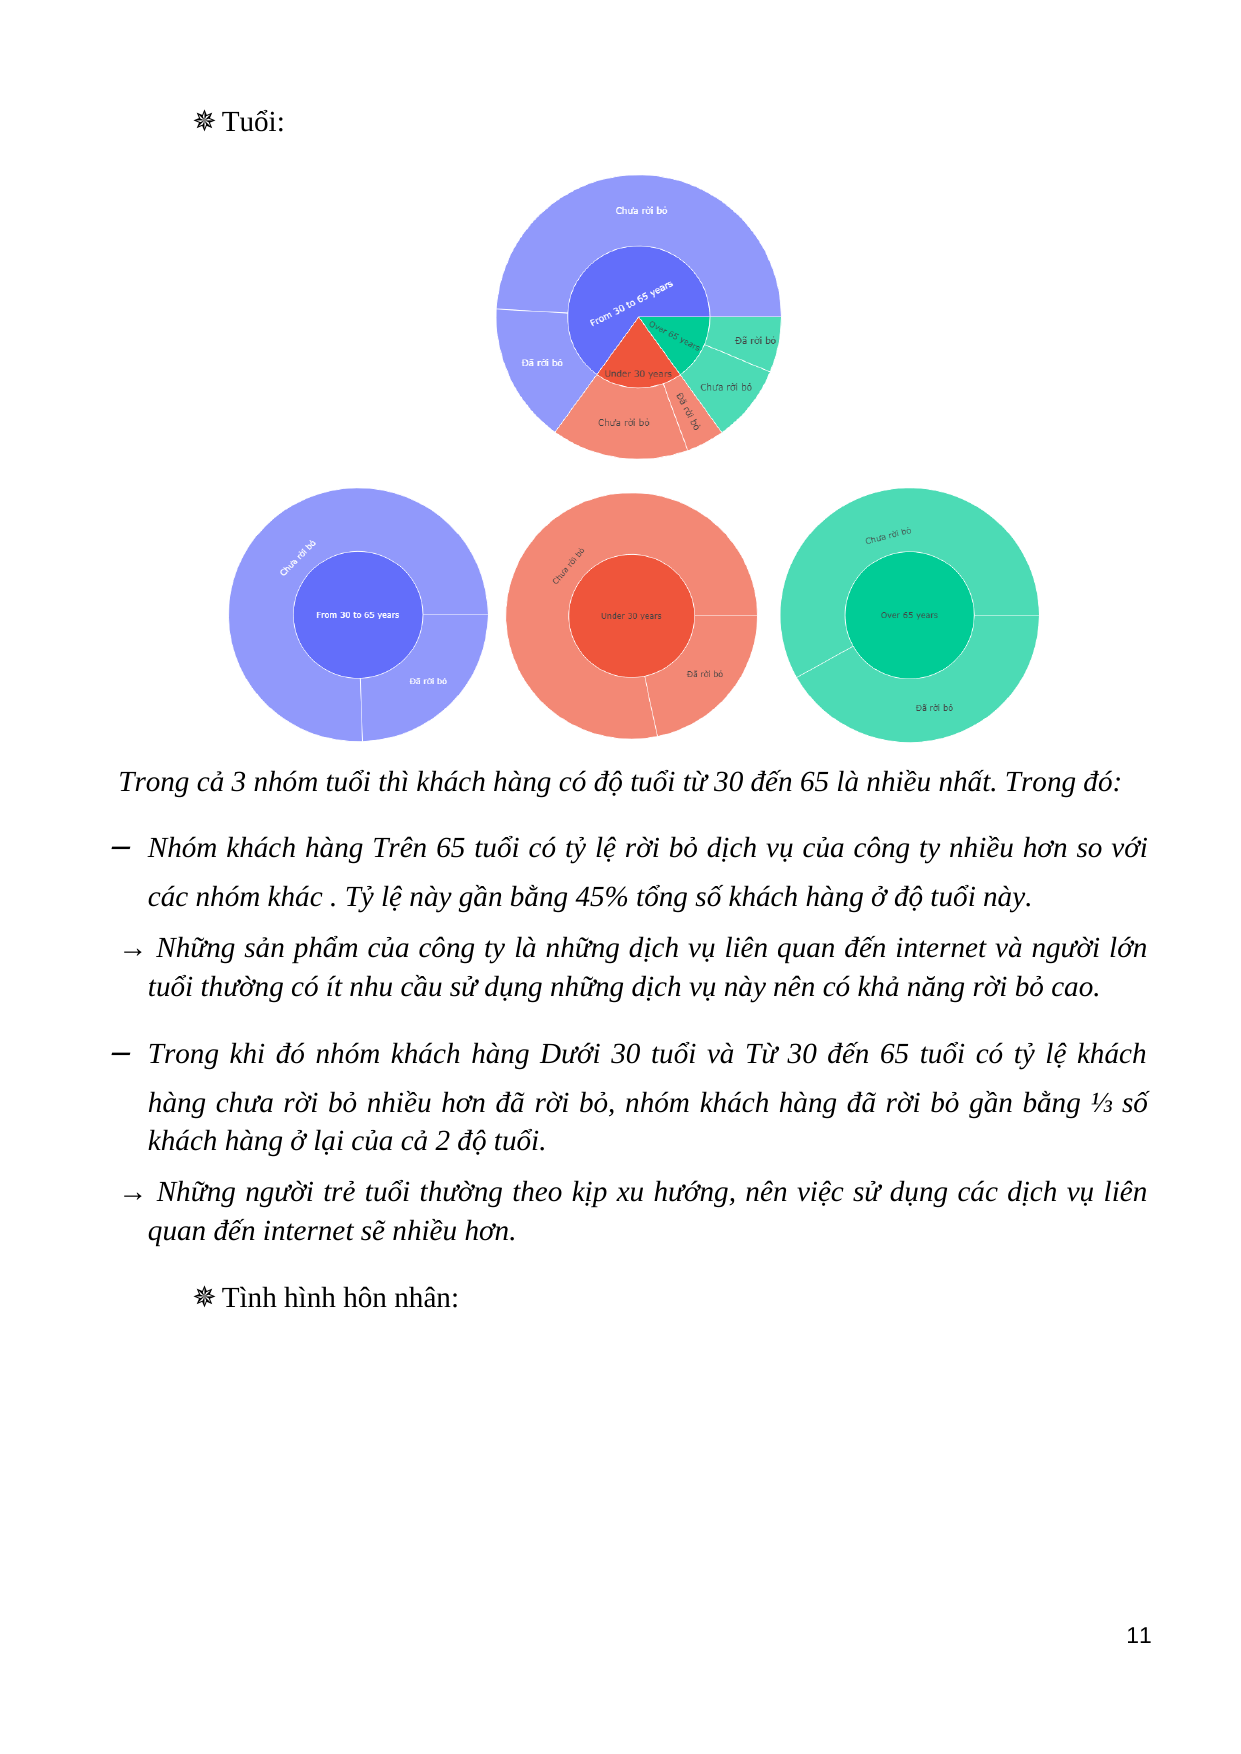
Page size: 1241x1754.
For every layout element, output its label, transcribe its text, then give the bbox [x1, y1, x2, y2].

list Nhóm khách hàng Trên 65 tuổi có tỷ lệ rời bỏ dịch vụ của công ty nhiều hơn so với các nhóm khác . Tỷ lệ này gần bằng 45% tổng số khách hàng ở độ tuổi này. [118, 815, 1152, 913]
picture [222, 481, 1048, 748]
list Trong khi đó nhóm khách hàng Dưới 30 tuổi và Từ 30 đến 65 tuổi có tỷ lệ khách hàng chưa rời bỏ nhiều hơn đã rời bỏ, nhóm khách hàng đã rời bỏ gần bằng ⅓ số khách hàng ở lại của cả 2 độ tuổi. [118, 1020, 1152, 1157]
picture [478, 170, 792, 466]
list Tình hình hôn nhân: [192, 1264, 1152, 1324]
text → Những người trẻ tuổi thường theo kịp xu hướng, nên việc sử dụng các dịch vụ liên quan đến internet sẽ nhiều hơn. [118, 1174, 1152, 1247]
list Tuổi: [192, 89, 1152, 148]
text → Những sản phẩm của công ty là những dịch vụ liên quan đến internet và người lớn tuổi thường có ít nhu cầu sử dụng những dịch vụ này nên có khả năng rời bỏ cao. [118, 931, 1152, 1003]
text Trong cả 3 nhóm tuổi thì khách hàng có độ tuổi từ 30 đến 65 là nhiều nhất. Trong đó: [118, 764, 1152, 797]
